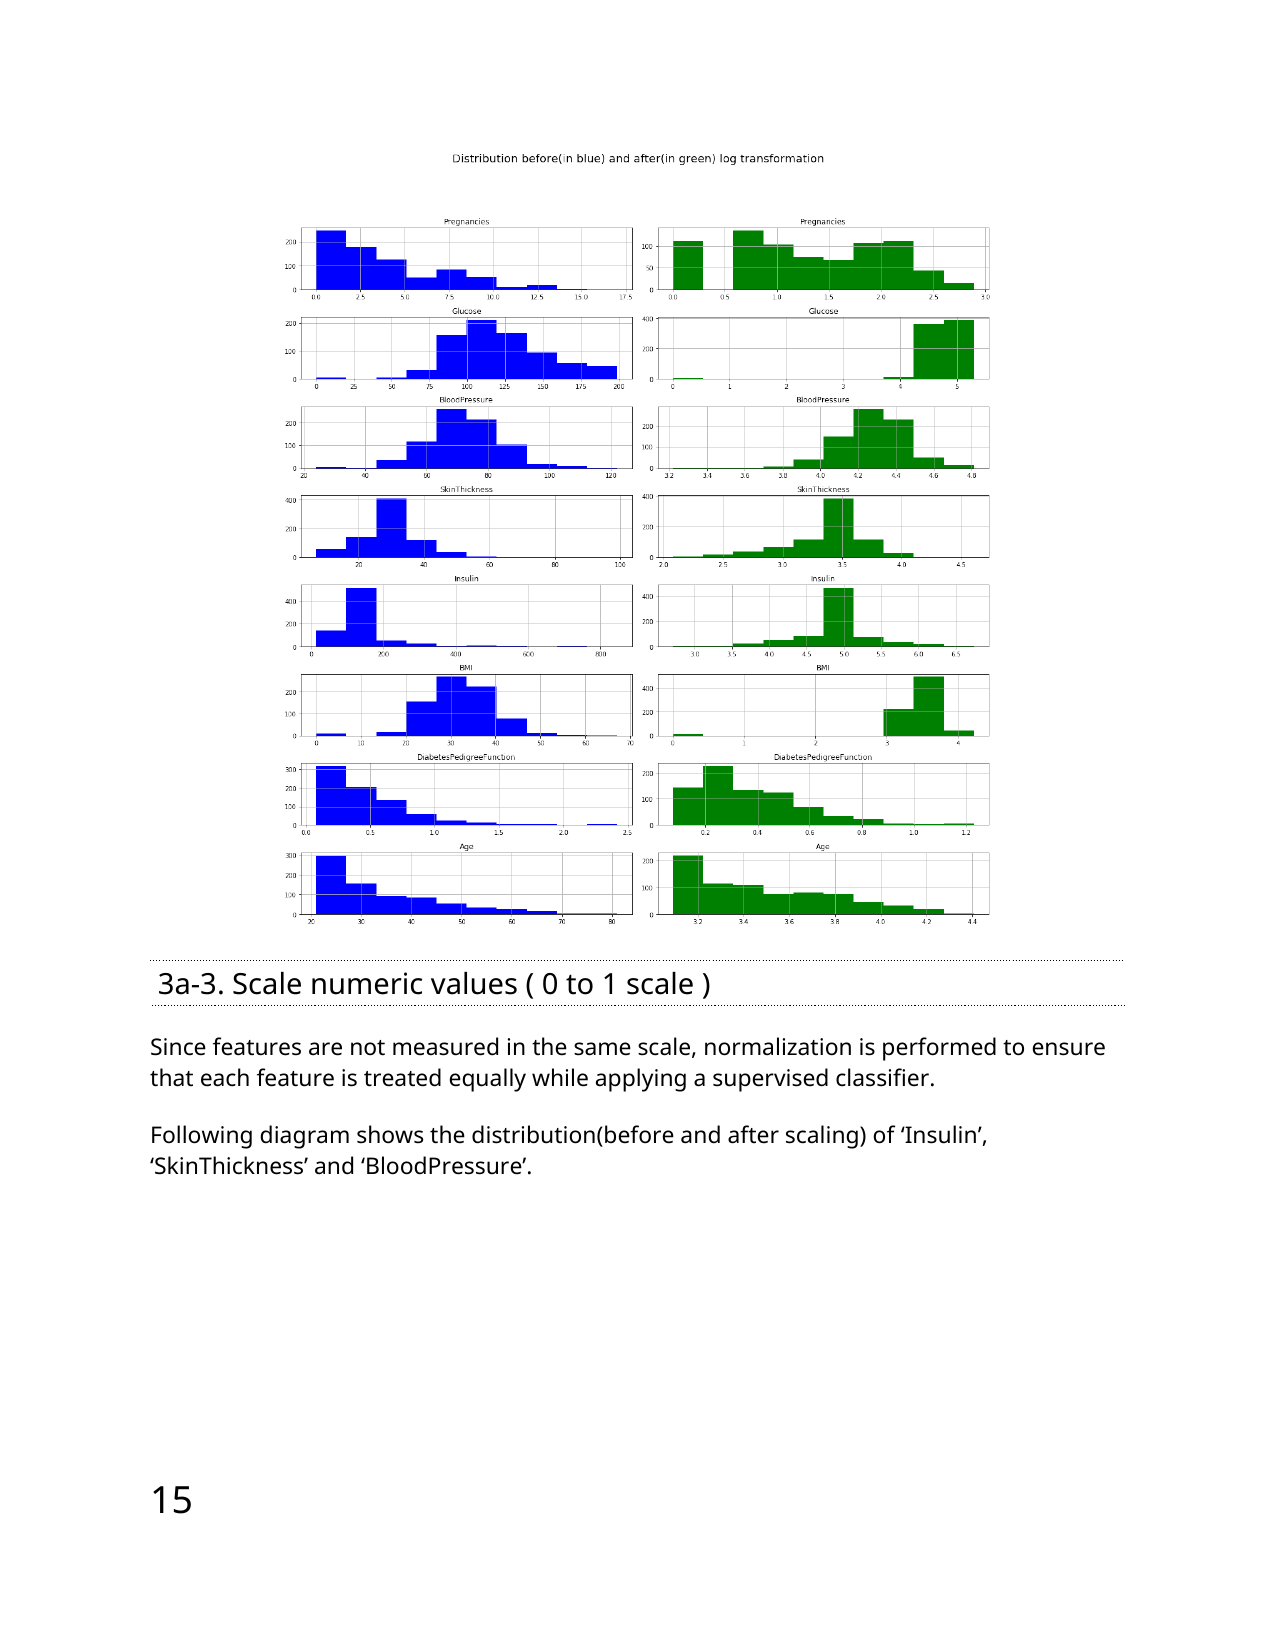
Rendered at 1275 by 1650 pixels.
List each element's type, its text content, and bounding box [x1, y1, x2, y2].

subtitle 3a-3. Scale numeric values ( 0 to 1 scale ) [150, 960, 1125, 1006]
picture [280, 150, 995, 929]
text Following diagram shows the distribution(before and after scaling) of ‘Insulin’, ‘SkinThickness’ and ‘BloodPressure’. [150, 1119, 1125, 1181]
text Since features are not measured in the same scale, normalization is performed to ensure that each feature is treated equally while applying a supervised classifier. [150, 1031, 1125, 1094]
